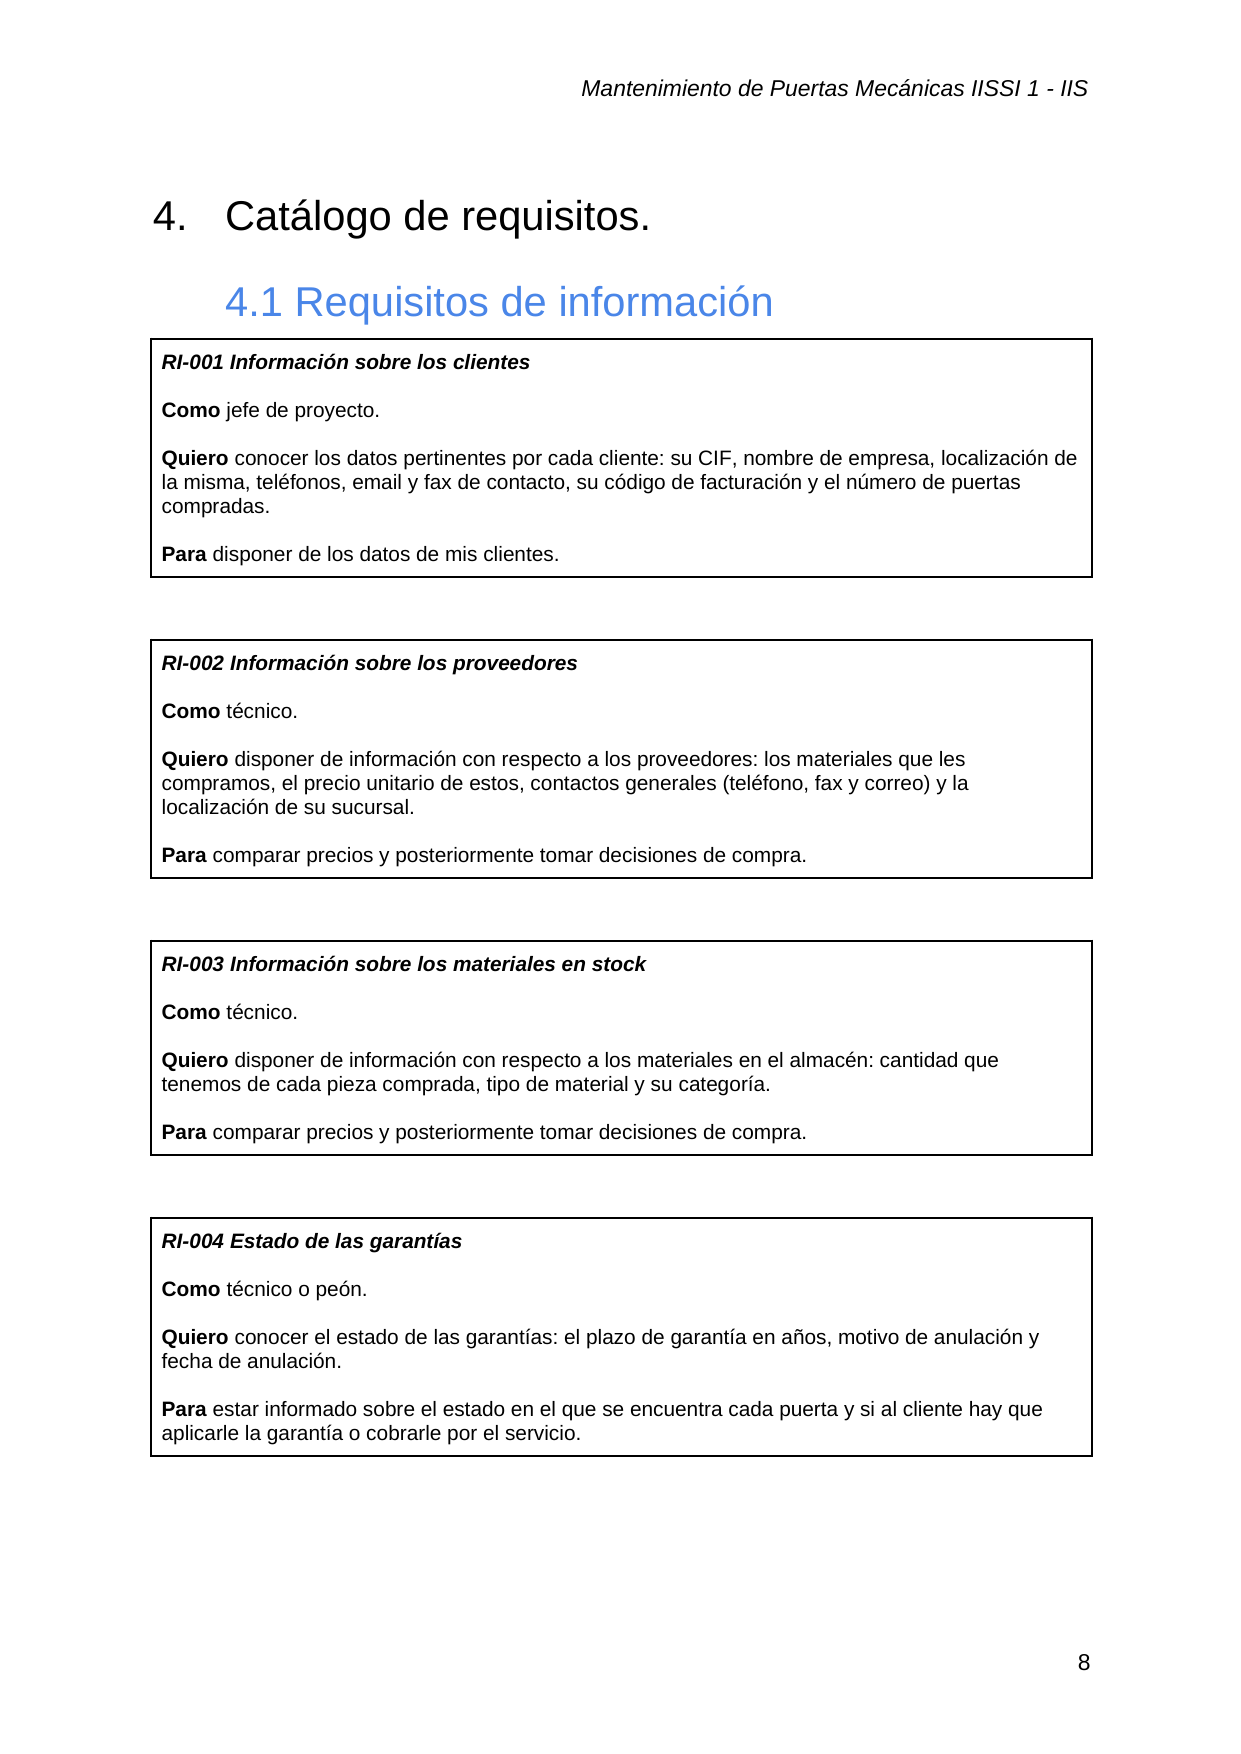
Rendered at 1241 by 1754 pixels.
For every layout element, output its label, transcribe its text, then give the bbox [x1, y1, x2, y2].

table_header RI-003 Información sobre los materiales en stock Como técnico. Quiero disponer de información con respecto a los materiales en el almacén: cantidad que tenemos de cada pieza comprada, tipo de material y su categoría. Para comparar precios y posteriormente tomar decisiones de compra. [152, 942, 1091, 1154]
subtitle 4.1 Requisitos de información [150, 277, 1090, 325]
table_header RI-002 Información sobre los proveedores Como técnico. Quiero disponer de información con respecto a los proveedores: los materiales que les compramos, el precio unitario de estos, contactos generales (teléfono, fax y correo) y la localización de su sucursal. Para comparar precios y posteriormente tomar decisiones de compra. [152, 641, 1091, 877]
subtitle Catálogo de requisitos. [187, 192, 1090, 239]
table_header RI-001 Información sobre los clientes Como jefe de proyecto. Quiero conocer los datos pertinentes por cada cliente: su CIF, nombre de empresa, localización de la misma, teléfonos, email y fax de contacto, su código de facturación y el número de puertas compradas. Para disponer de los datos de mis clientes. [152, 340, 1091, 576]
table_header RI-004 Estado de las garantías Como técnico o peón. Quiero conocer el estado de las garantías: el plazo de garantía en años, motivo de anulación y fecha de anulación. Para estar informado sobre el estado en el que se encuentra cada puerta y si al cliente hay que aplicarle la garantía o cobrarle por el servicio. [152, 1219, 1091, 1455]
